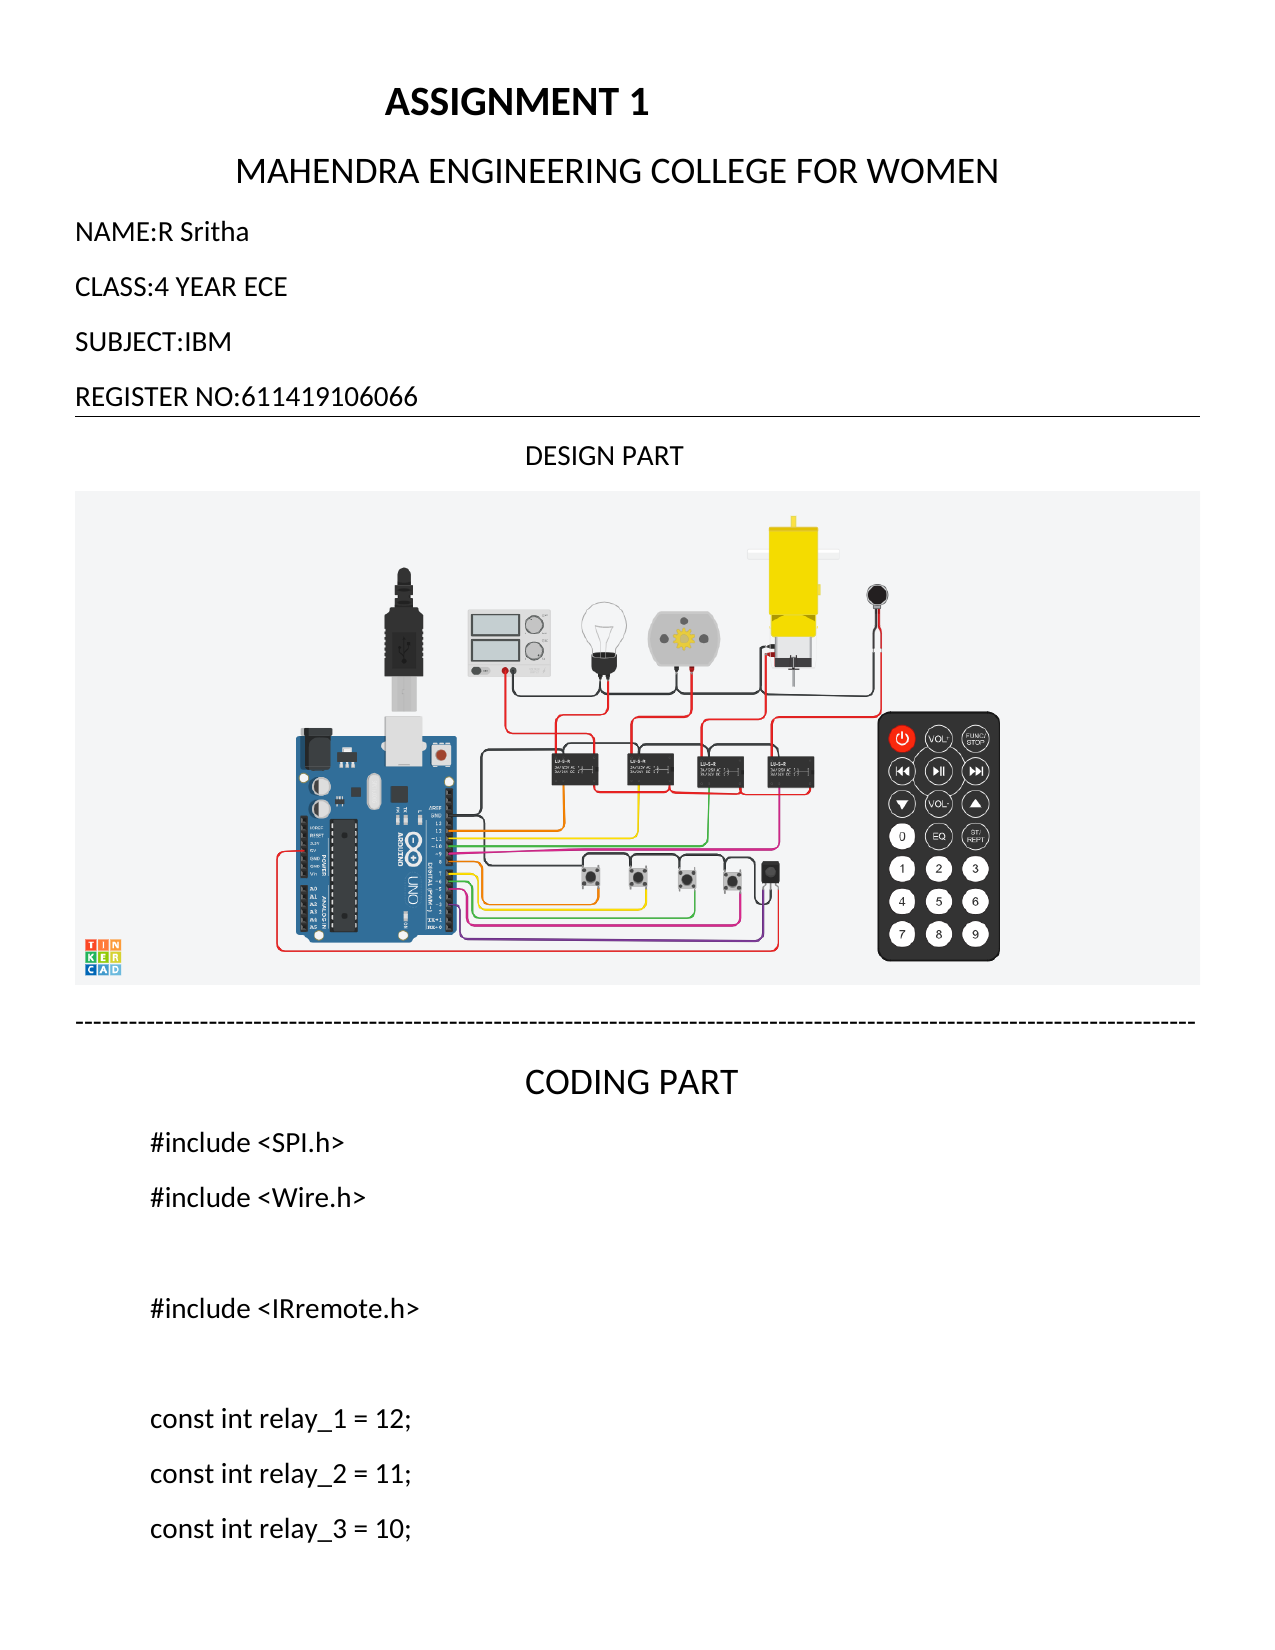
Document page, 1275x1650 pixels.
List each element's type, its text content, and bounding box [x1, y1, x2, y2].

text MAHENDRA ENGINEERING COLLEGE FOR WOMEN [75, 147, 1200, 192]
text #include <Wire.h> [75, 1179, 1200, 1215]
text #include <SPI.h> [75, 1124, 1200, 1160]
text ------------------------------------------------------------------------------------------------------------------------------ [75, 1003, 1200, 1039]
text DESIGN PART [75, 437, 1200, 472]
picture [75, 491, 1200, 985]
text const int relay_2 = 11; [75, 1455, 1200, 1491]
text #include <IRremote.h> [75, 1290, 1200, 1325]
text ASSIGNMENT 1 [75, 75, 1200, 126]
text NAME:R Sritha [75, 213, 1200, 248]
text CLASS:4 YEAR ECE [75, 268, 1200, 303]
text CODING PART [450, 1058, 1200, 1104]
text const int relay_1 = 12; [75, 1400, 1200, 1436]
text const int relay_3 = 10; [75, 1510, 1200, 1546]
text REGISTER NO:611419106066 [75, 378, 1200, 416]
text SUBJECT:IBM [75, 323, 1200, 358]
